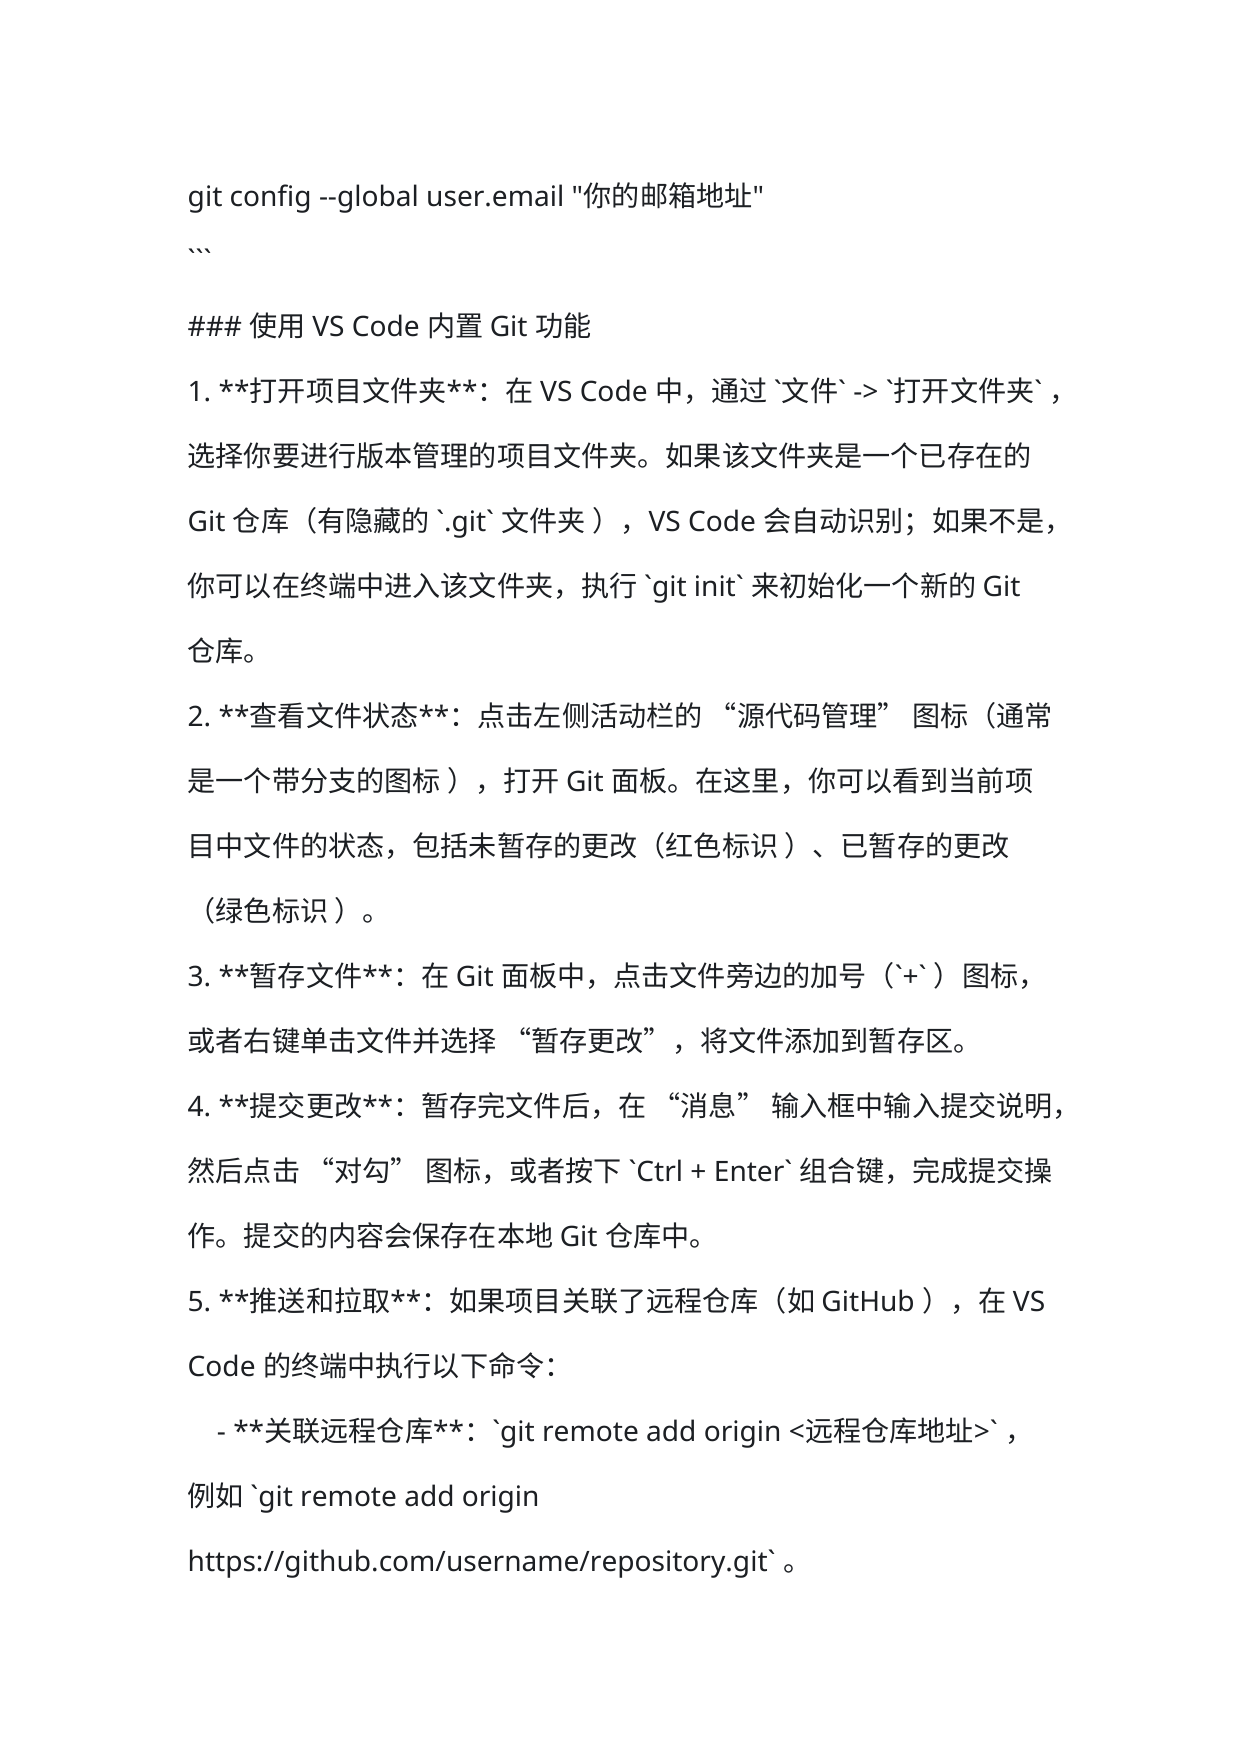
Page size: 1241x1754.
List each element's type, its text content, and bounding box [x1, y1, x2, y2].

text 3. **暂存文件**：在 Git 面板中，点击文件旁边的加号（`+` ）图标，或者右键单击文件并选择 “暂存更改”，将文件添加到暂存区。 [187, 942, 1053, 1072]
text ``` [187, 227, 1053, 292]
text ### 使用 VS Code 内置 Git 功能 [187, 292, 1053, 357]
text 1. **打开项目文件夹**：在 VS Code 中，通过 `文件` -> `打开文件夹` ，选择你要进行版本管理的项目文件夹。如果该文件夹是一个已存在的 Git 仓库（有隐藏的 `.git` 文件夹 ），VS Code 会自动识别；如果不是，你可以在终端中进入该文件夹，执行 `git init` 来初始化一个新的 Git 仓库。 [187, 357, 1053, 682]
text 5. **推送和拉取**：如果项目关联了远程仓库（如 GitHub ），在 VS Code 的终端中执行以下命令： [187, 1267, 1053, 1397]
text 4. **提交更改**：暂存完文件后，在 “消息” 输入框中输入提交说明，然后点击 “对勾” 图标，或者按下 `Ctrl + Enter` 组合键，完成提交操作。提交的内容会保存在本地 Git 仓库中。 [187, 1072, 1053, 1267]
text - **关联远程仓库**：`git remote add origin <远程仓库地址>` ，例如 `git remote add origin https://github.com/username/repository.git` 。 [187, 1397, 1053, 1592]
text 2. **查看文件状态**：点击左侧活动栏的 “源代码管理” 图标（通常是一个带分支的图标 ），打开 Git 面板。在这里，你可以看到当前项目中文件的状态，包括未暂存的更改（红色标识 ）、已暂存的更改（绿色标识 ）。 [187, 682, 1053, 942]
text git config --global user.email "你的邮箱地址" [187, 162, 1053, 227]
